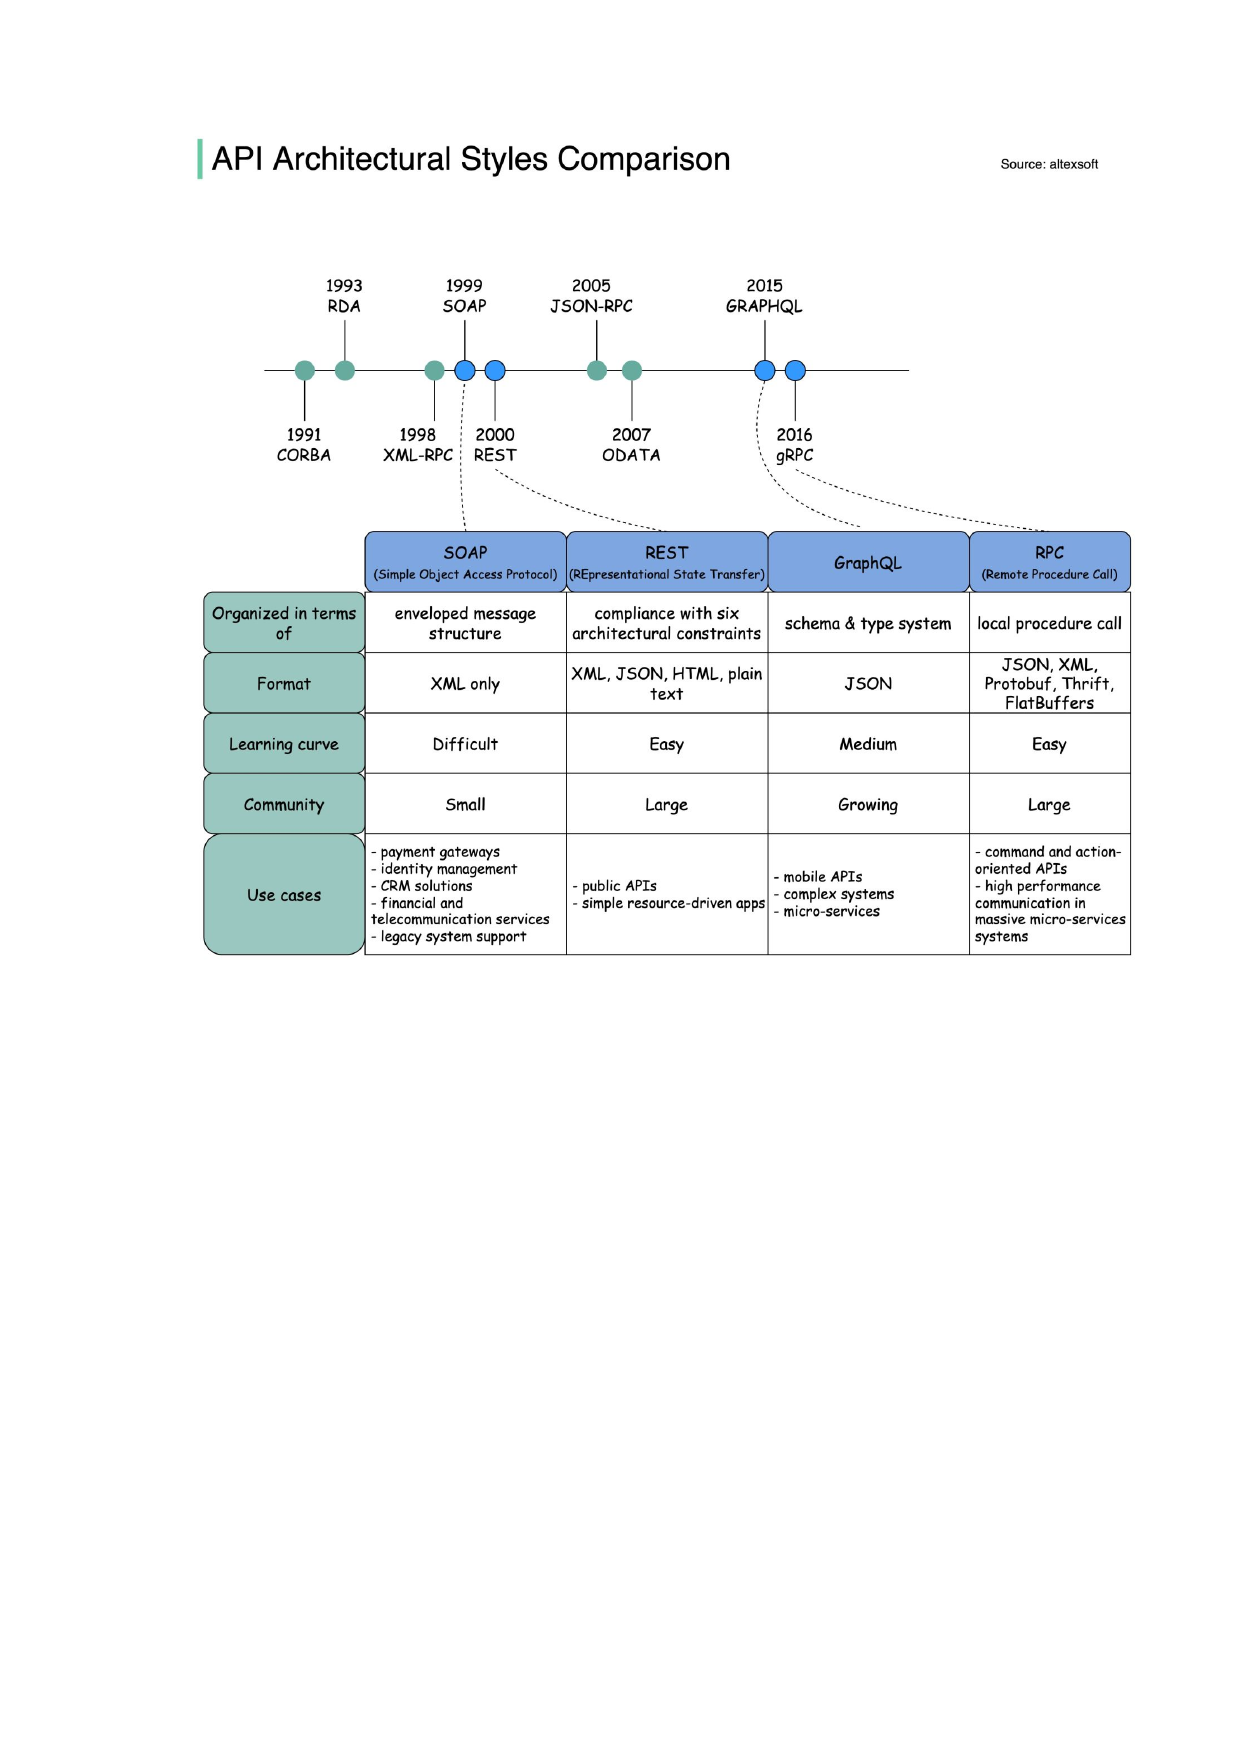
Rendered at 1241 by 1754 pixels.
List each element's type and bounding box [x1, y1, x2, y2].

picture [177, 118, 1152, 977]
